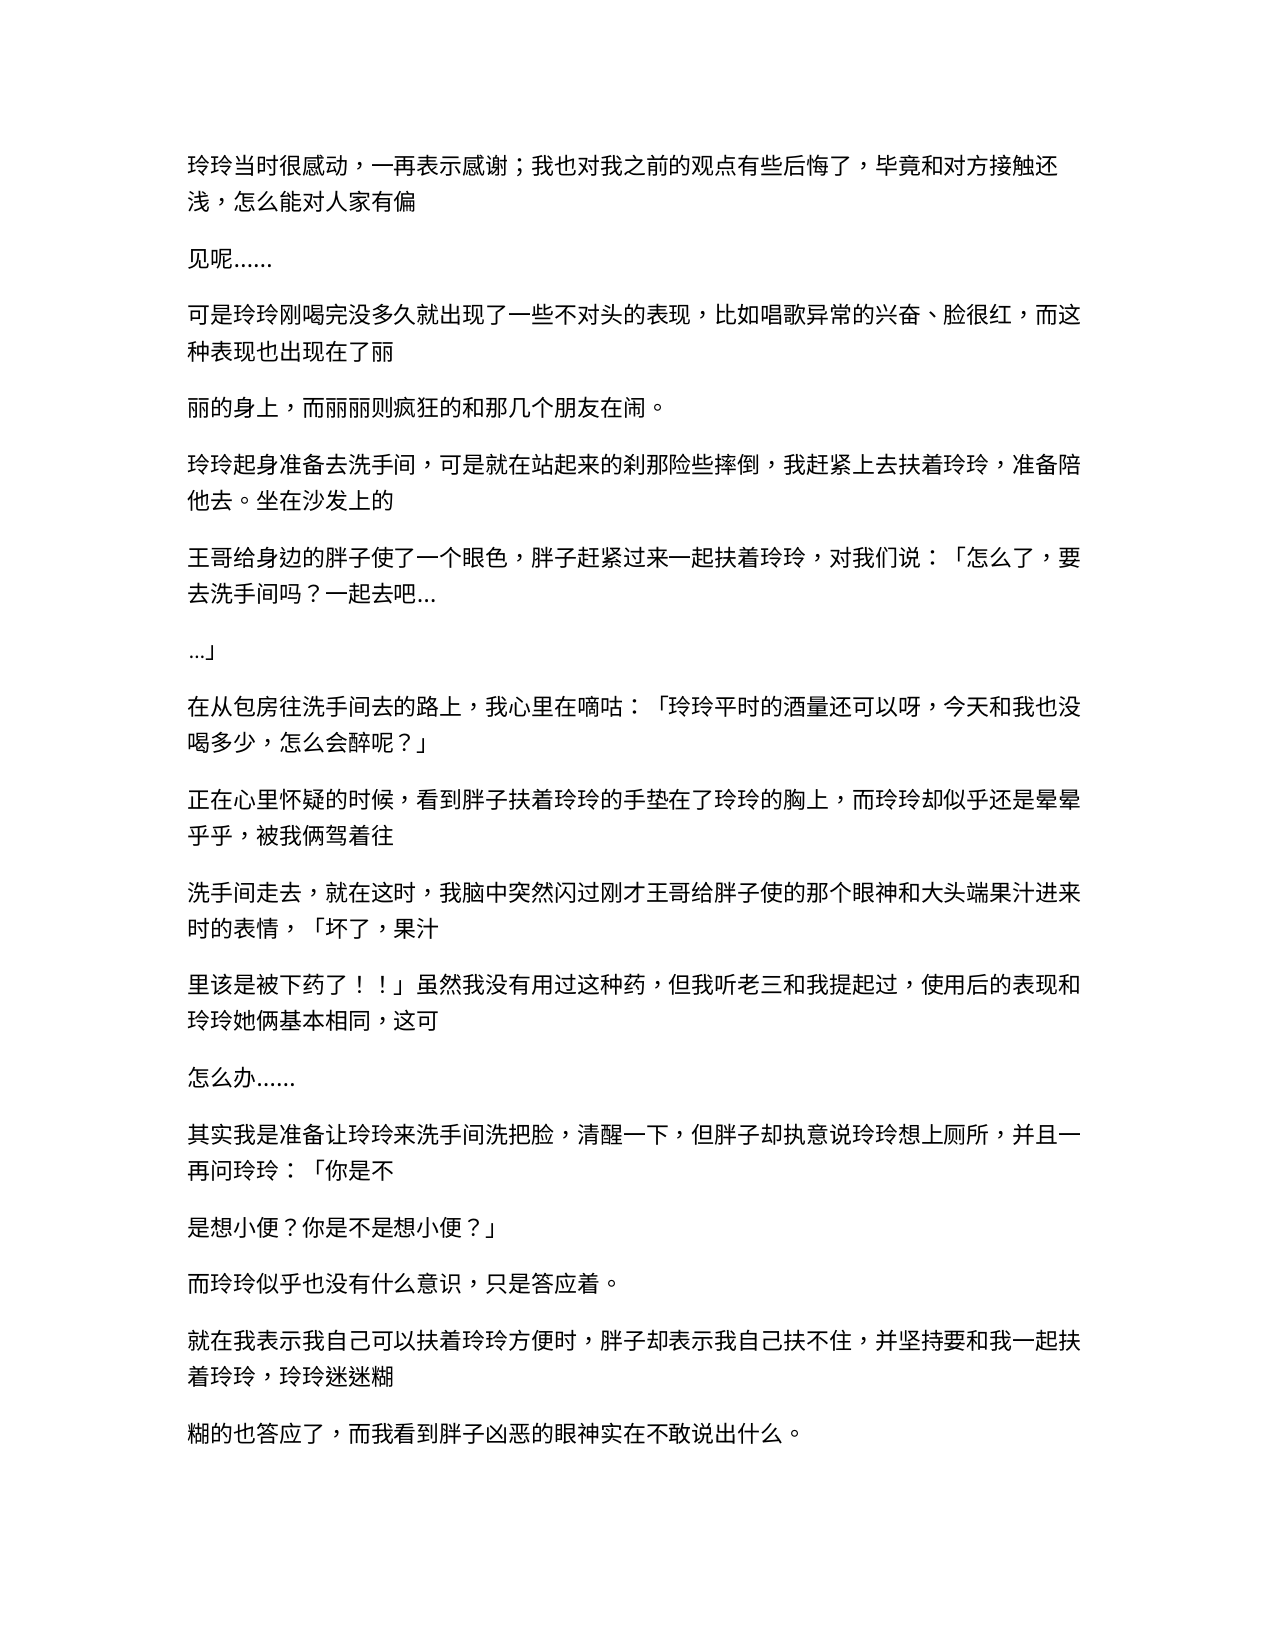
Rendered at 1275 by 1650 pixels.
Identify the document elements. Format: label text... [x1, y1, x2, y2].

text 里该是被下药了！！」虽然我没有用过这种药，但我听老三和我提起过，使用后的表现和玲玲她俩基本相同，这可 [187, 969, 1087, 1036]
text 玲玲当时很感动，一再表示感谢；我也对我之前的观点有些后悔了，毕竟和对方接触还浅，怎么能对人家有偏 [187, 150, 1087, 217]
text 其实我是准备让玲玲来洗手间洗把脸，清醒一下，但胖子却执意说玲玲想上厕所，并且一再问玲玲：「你是不 [187, 1119, 1087, 1186]
text 丽的身上，而丽丽则疯狂的和那几个朋友在闹。 [187, 392, 1087, 423]
text 王哥给身边的胖子使了一个眼色，胖子赶紧过来一起扶着玲玲，对我们说：「怎么了，要去洗手间吗？一起去吧… [187, 542, 1087, 609]
text 怎么办…… [187, 1062, 1087, 1093]
text 糊的也答应了，而我看到胖子凶恶的眼神实在不敢说出什么。 [187, 1418, 1087, 1449]
text 而玲玲似乎也没有什么意识，只是答应着。 [187, 1268, 1087, 1299]
text 洗手间走去，就在这时，我脑中突然闪过刚才王哥给胖子使的那个眼神和大头端果汁进来时的表情，「坏了，果汁 [187, 877, 1087, 944]
text 就在我表示我自己可以扶着玲玲方便时，胖子却表示我自己扶不住，并坚持要和我一起扶着玲玲，玲玲迷迷糊 [187, 1325, 1087, 1392]
text …」 [187, 634, 1087, 666]
text 在从包房往洗手间去的路上，我心里在嘀咕：「玲玲平时的酒量还可以呀，今天和我也没喝多少，怎么会醉呢？」 [187, 691, 1087, 758]
text 是想小便？你是不是想小便？」 [187, 1211, 1087, 1243]
text 玲玲起身准备去洗手间，可是就在站起来的刹那险些摔倒，我赶紧上去扶着玲玲，准备陪他去。坐在沙发上的 [187, 449, 1087, 516]
text 见呢…… [187, 243, 1087, 274]
text 可是玲玲刚喝完没多久就出现了一些不对头的表现，比如唱歌异常的兴奋、脸很红，而这种表现也出现在了丽 [187, 299, 1087, 367]
text 正在心里怀疑的时候，看到胖子扶着玲玲的手垫在了玲玲的胸上，而玲玲却似乎还是晕晕乎乎，被我俩驾着往 [187, 784, 1087, 851]
